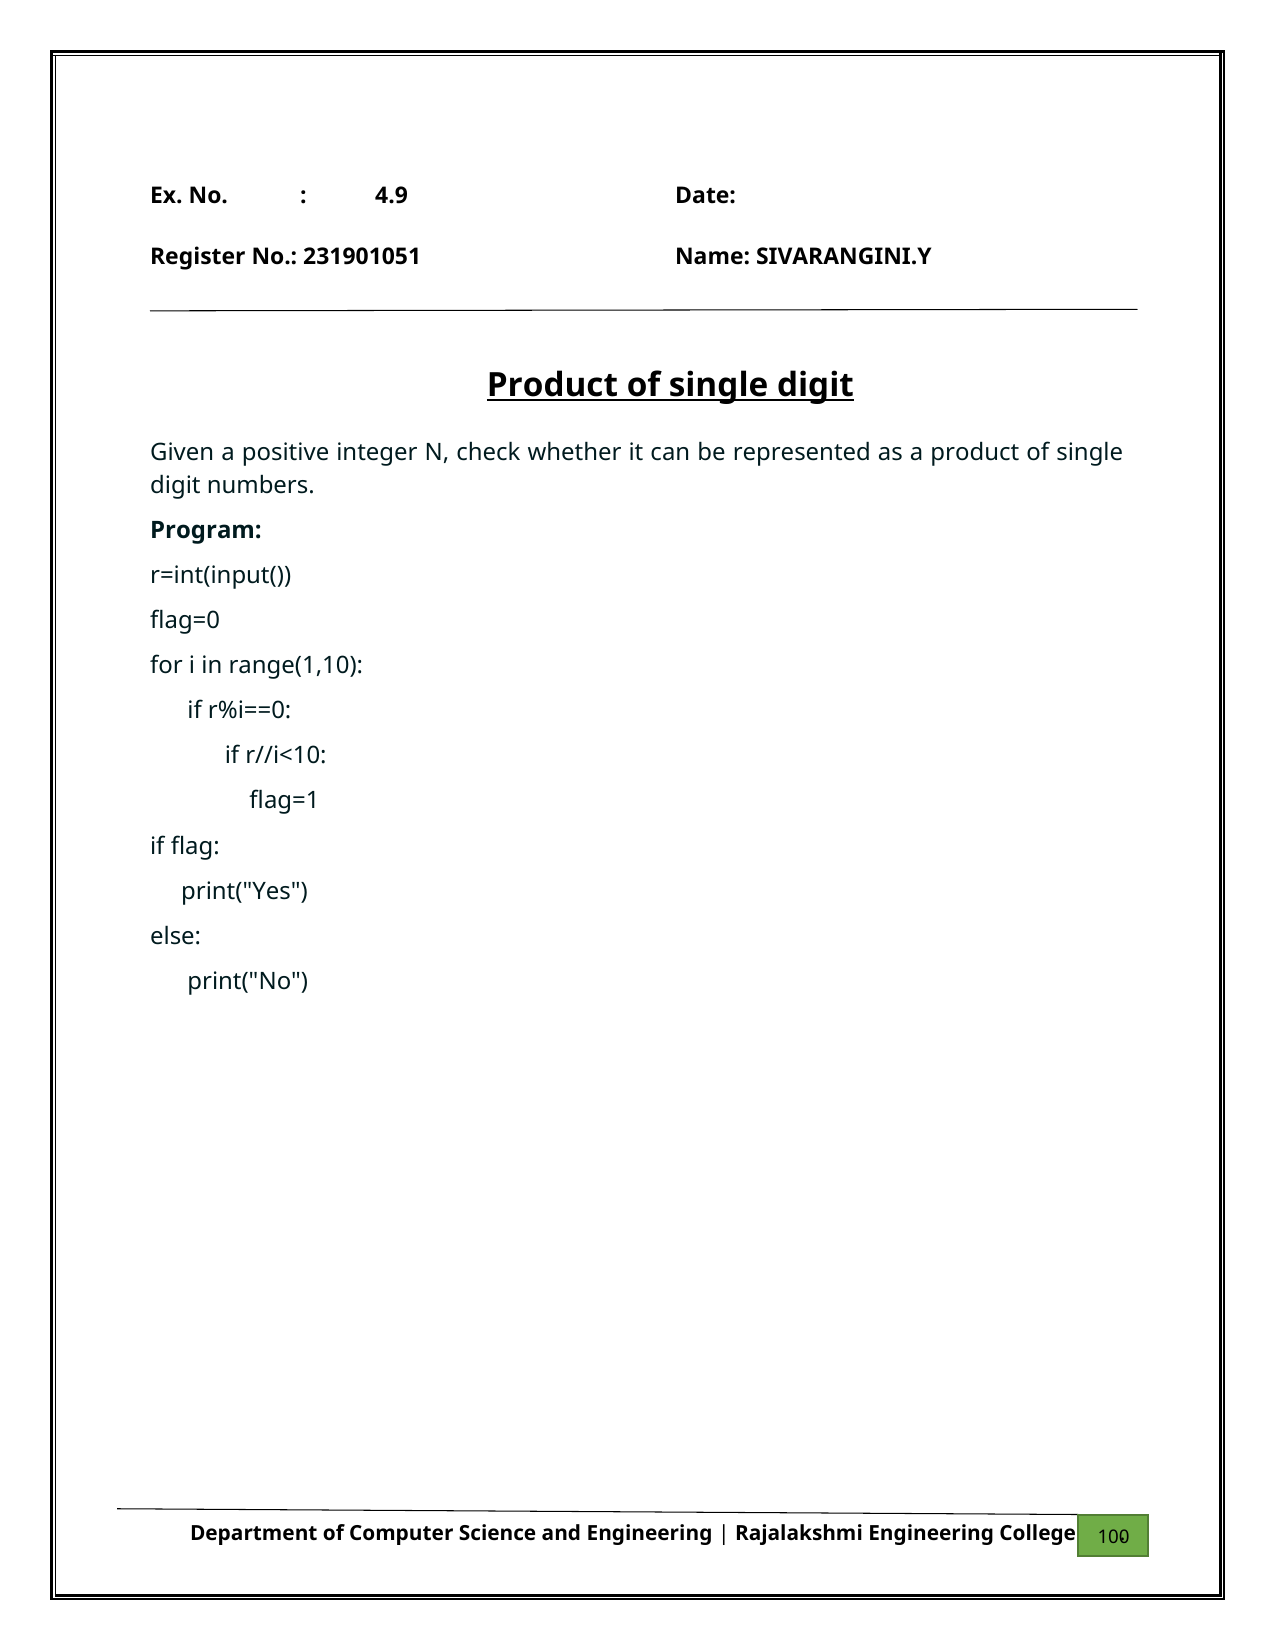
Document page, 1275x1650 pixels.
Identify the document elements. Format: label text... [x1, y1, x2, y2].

text print("No") [150, 964, 1125, 996]
text print("Yes") [150, 873, 1125, 906]
text for i in range(1,10): [150, 648, 1125, 681]
text else: [150, 919, 1125, 951]
list Product of single digit [216, 360, 1125, 406]
text flag=1 [150, 783, 1125, 816]
text Given a positive integer N, check whether it can be represented as a product of single digit numbers. [150, 435, 1125, 500]
text Program: [150, 513, 1125, 545]
text Register No.: 231901051 Name: SIVARANGINI.Y [150, 239, 1125, 271]
text Ex. No. : 4.9 Date: [150, 179, 1125, 210]
text flag=0 [150, 603, 1125, 636]
text if r%i==0: [150, 693, 1125, 726]
text if r//i<10: [150, 738, 1125, 771]
text r=int(input()) [150, 558, 1125, 590]
text if flag: [150, 828, 1125, 861]
